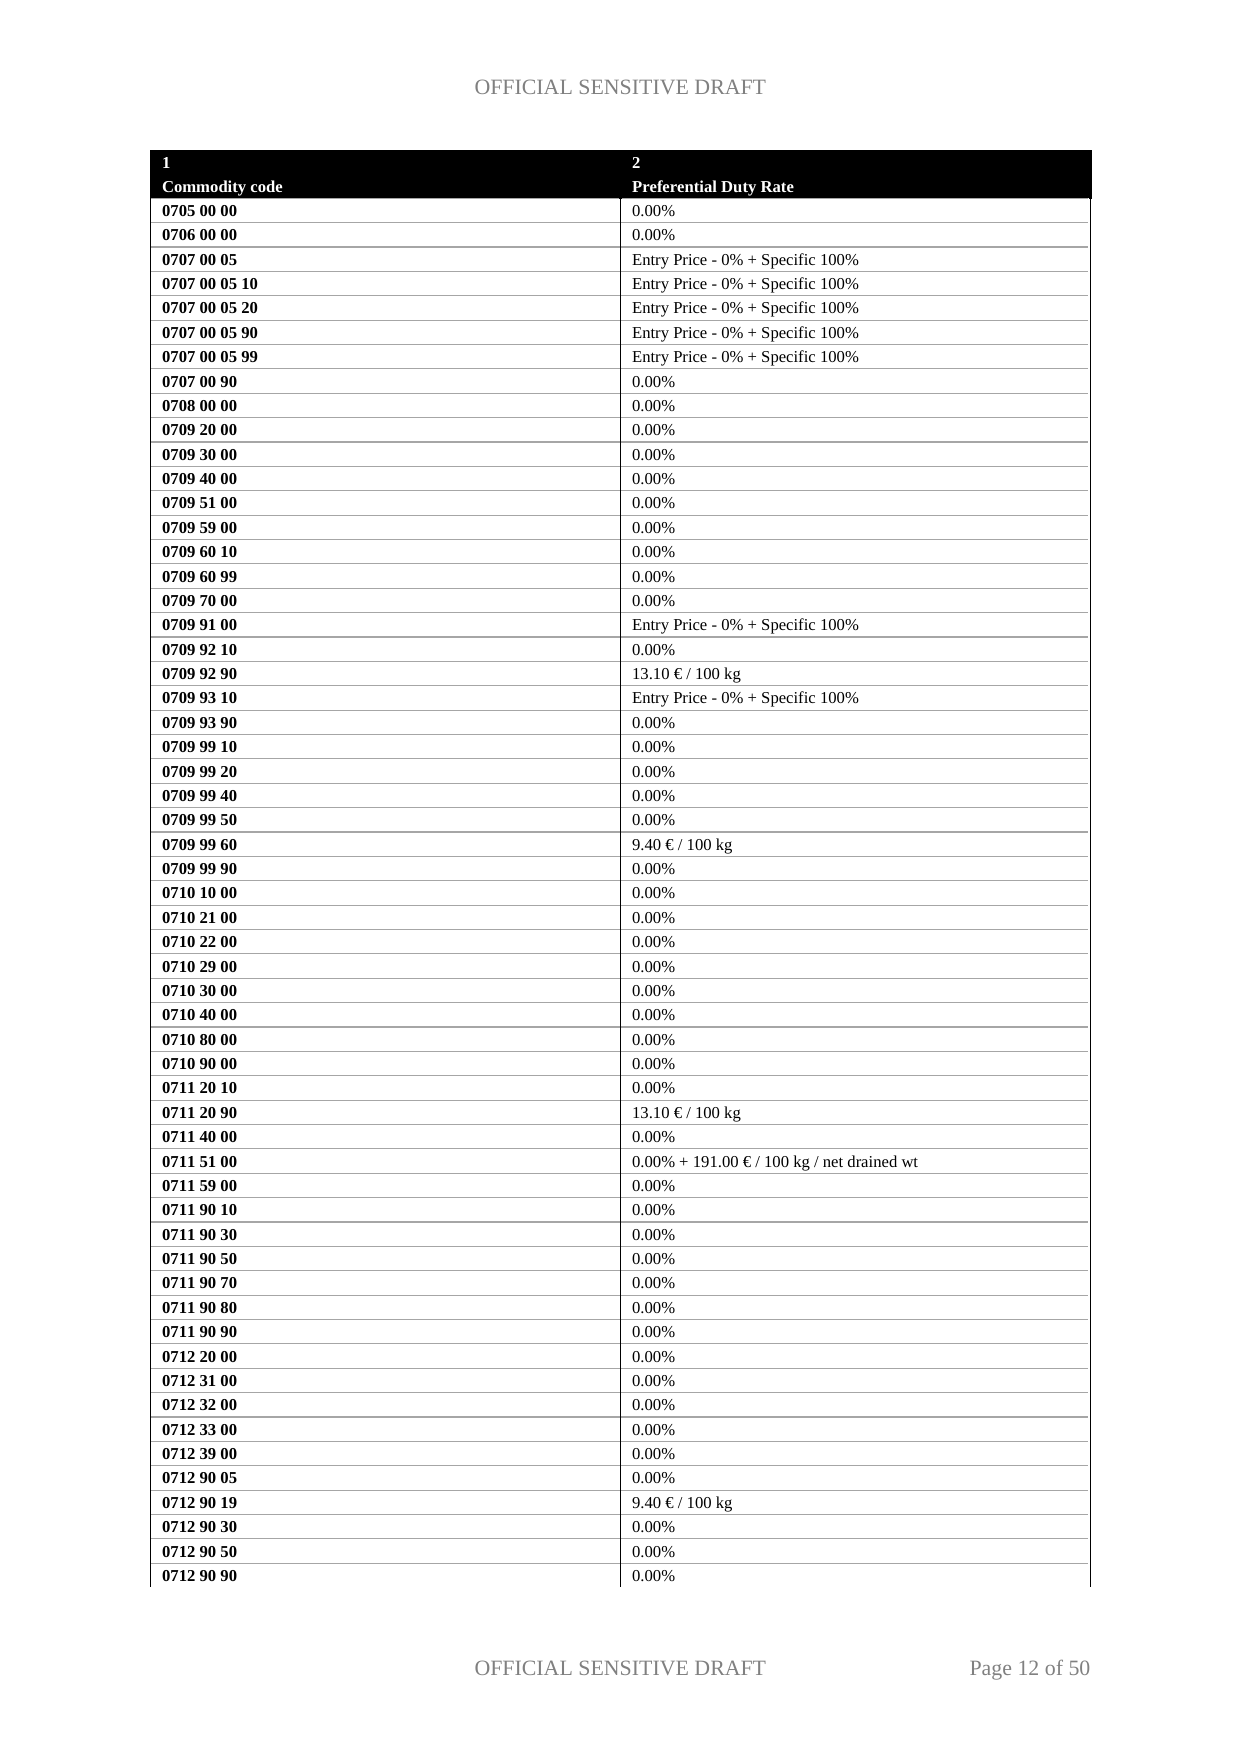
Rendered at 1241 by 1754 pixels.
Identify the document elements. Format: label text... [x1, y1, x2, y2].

table_cell 0.00% + 191.00 € / 100 kg / net drained wt [621, 1148, 1090, 1173]
table_cell 0712 20 00 [151, 1344, 620, 1368]
table_cell 0.00% [621, 710, 1090, 734]
table_cell 0.00% [621, 1416, 1090, 1441]
table_cell 0.00% [621, 1270, 1090, 1294]
table_cell 9.40 € / 100 kg [621, 831, 1090, 856]
table_cell 0709 60 99 [151, 564, 620, 588]
table_cell 0.00% [621, 539, 1090, 563]
table_cell 0711 90 90 [151, 1320, 620, 1343]
table_cell 0712 31 00 [151, 1369, 620, 1392]
table_cell 0710 10 00 [151, 881, 620, 904]
table_cell Entry Price - 0% + Specific 100% [621, 246, 1090, 271]
table_cell 0709 20 00 [151, 418, 620, 441]
table_cell 0.00% [621, 1026, 1090, 1051]
table_cell 0709 60 10 [151, 540, 620, 563]
table_cell 0.00% [621, 807, 1090, 831]
table_cell 0.00% [621, 734, 1090, 758]
table_cell 0.00% [621, 953, 1090, 978]
table_cell 0707 00 05 10 [151, 272, 620, 295]
table_cell Entry Price - 0% + Specific 100% [621, 295, 1090, 319]
table_cell 0.00% [621, 198, 1090, 222]
table_cell 0.00% [621, 1221, 1090, 1246]
table_cell 0712 90 90 [151, 1564, 620, 1587]
table_cell Entry Price - 0% + Specific 100% [621, 320, 1090, 344]
table_cell 0709 70 00 [151, 589, 620, 612]
table_cell 0.00% [621, 1197, 1090, 1221]
table_cell 0.00% [621, 1075, 1090, 1099]
table_cell 0711 20 10 [151, 1076, 620, 1099]
table_cell 0.00% [621, 1295, 1090, 1319]
table_cell 0709 92 10 [151, 638, 620, 661]
table_cell 0.00% [621, 1441, 1090, 1465]
table_cell 0711 90 10 [151, 1198, 620, 1221]
table_cell 0707 00 05 90 [151, 321, 620, 344]
table_cell 0.00% [621, 563, 1090, 588]
table_cell 0.00% [621, 1563, 1090, 1587]
table_cell 0.00% [621, 856, 1090, 880]
table_cell 13.10 € / 100 kg [621, 661, 1090, 685]
table_cell 0707 00 05 99 [151, 345, 620, 368]
table_cell 0710 90 00 [151, 1052, 620, 1075]
table_cell Entry Price - 0% + Specific 100% [621, 612, 1090, 636]
table_cell 0.00% [621, 1173, 1090, 1197]
table_cell 0711 40 00 [151, 1125, 620, 1148]
table_header 1 [151, 151, 619, 174]
table_cell 0710 29 00 [151, 954, 620, 978]
table_cell 0709 92 90 [151, 662, 620, 685]
table_cell 0712 33 00 [151, 1418, 620, 1441]
table_cell 0709 30 00 [151, 443, 620, 466]
table_cell 0.00% [621, 588, 1090, 612]
table_cell 0707 00 05 [151, 248, 620, 271]
table_cell 0707 00 90 [151, 369, 620, 393]
table_cell 0.00% [621, 1319, 1090, 1343]
table_cell 0.00% [621, 1124, 1090, 1148]
table_cell 0709 99 20 [151, 759, 620, 783]
table_cell 0.00% [621, 1343, 1090, 1368]
table_cell 0.00% [621, 1392, 1090, 1416]
table_cell 0711 90 50 [151, 1247, 620, 1270]
table_cell 0712 39 00 [151, 1442, 620, 1465]
table_cell 0.00% [621, 1514, 1090, 1538]
table_cell 0711 59 00 [151, 1174, 620, 1197]
table_cell 0.00% [621, 1368, 1090, 1392]
table_cell Entry Price - 0% + Specific 100% [621, 344, 1090, 368]
table_cell 0.00% [621, 466, 1090, 490]
table_cell 0710 40 00 [151, 1003, 620, 1026]
table_cell 0709 93 90 [151, 711, 620, 734]
table_cell 0709 99 90 [151, 857, 620, 880]
table_cell 0711 90 70 [151, 1271, 620, 1294]
table_cell 0.00% [621, 1002, 1090, 1026]
table_cell 0706 00 00 [151, 223, 620, 246]
table_cell 0707 00 05 20 [151, 296, 620, 319]
table_cell 0.00% [621, 490, 1090, 514]
table_cell 0.00% [621, 1246, 1090, 1270]
table_cell 0.00% [621, 636, 1090, 661]
table_cell 0705 00 00 [151, 199, 620, 222]
table_cell 0712 90 05 [151, 1466, 620, 1489]
table_cell 0709 51 00 [151, 491, 620, 514]
table_cell 0709 99 40 [151, 784, 620, 807]
table_cell 0710 80 00 [151, 1028, 620, 1051]
table_cell Preferential Duty Rate [622, 174, 1089, 198]
table_cell 0.00% [621, 1538, 1090, 1563]
table_cell 0.00% [621, 222, 1090, 246]
table_cell 0.00% [621, 393, 1090, 417]
table_cell 0.00% [621, 978, 1090, 1002]
table_cell 0.00% [621, 1051, 1090, 1075]
table_cell 0710 21 00 [151, 906, 620, 929]
table_cell 0.00% [621, 1465, 1090, 1489]
table_cell 0.00% [621, 929, 1090, 953]
table_cell Commodity code [151, 174, 619, 198]
table_cell 0711 51 00 [151, 1149, 620, 1173]
table_cell 0709 40 00 [151, 467, 620, 490]
table_cell 0.00% [621, 783, 1090, 807]
table_cell 0712 90 50 [151, 1539, 620, 1563]
table_cell 0709 59 00 [151, 516, 620, 539]
table_cell 0710 22 00 [151, 930, 620, 953]
table_cell 0709 99 50 [151, 808, 620, 831]
table_cell 0.00% [621, 368, 1090, 393]
table_cell 0.00% [621, 758, 1090, 783]
table_cell 9.40 € / 100 kg [621, 1490, 1090, 1514]
table_cell 0.00% [621, 417, 1090, 441]
table_cell 0712 90 30 [151, 1515, 620, 1538]
table_cell 0709 93 10 [151, 686, 620, 709]
table_cell 0.00% [621, 515, 1090, 539]
table_header 2 [622, 151, 1089, 174]
table_cell 0712 90 19 [151, 1491, 620, 1514]
table_cell 0709 91 00 [151, 613, 620, 636]
table_cell 0711 90 30 [151, 1223, 620, 1246]
table_cell Entry Price - 0% + Specific 100% [621, 685, 1090, 709]
table_cell 0711 90 80 [151, 1296, 620, 1319]
table_cell 13.10 € / 100 kg [621, 1100, 1090, 1124]
table_cell 0709 99 60 [151, 833, 620, 856]
table_cell 0710 30 00 [151, 979, 620, 1002]
table_cell 0708 00 00 [151, 394, 620, 417]
table_cell 0.00% [621, 441, 1090, 466]
table_cell 0.00% [621, 905, 1090, 929]
table_cell 0712 32 00 [151, 1393, 620, 1416]
table_cell 0709 99 10 [151, 735, 620, 758]
table_cell 0711 20 90 [151, 1101, 620, 1124]
table_cell 0.00% [621, 880, 1090, 904]
table_cell Entry Price - 0% + Specific 100% [621, 271, 1090, 295]
